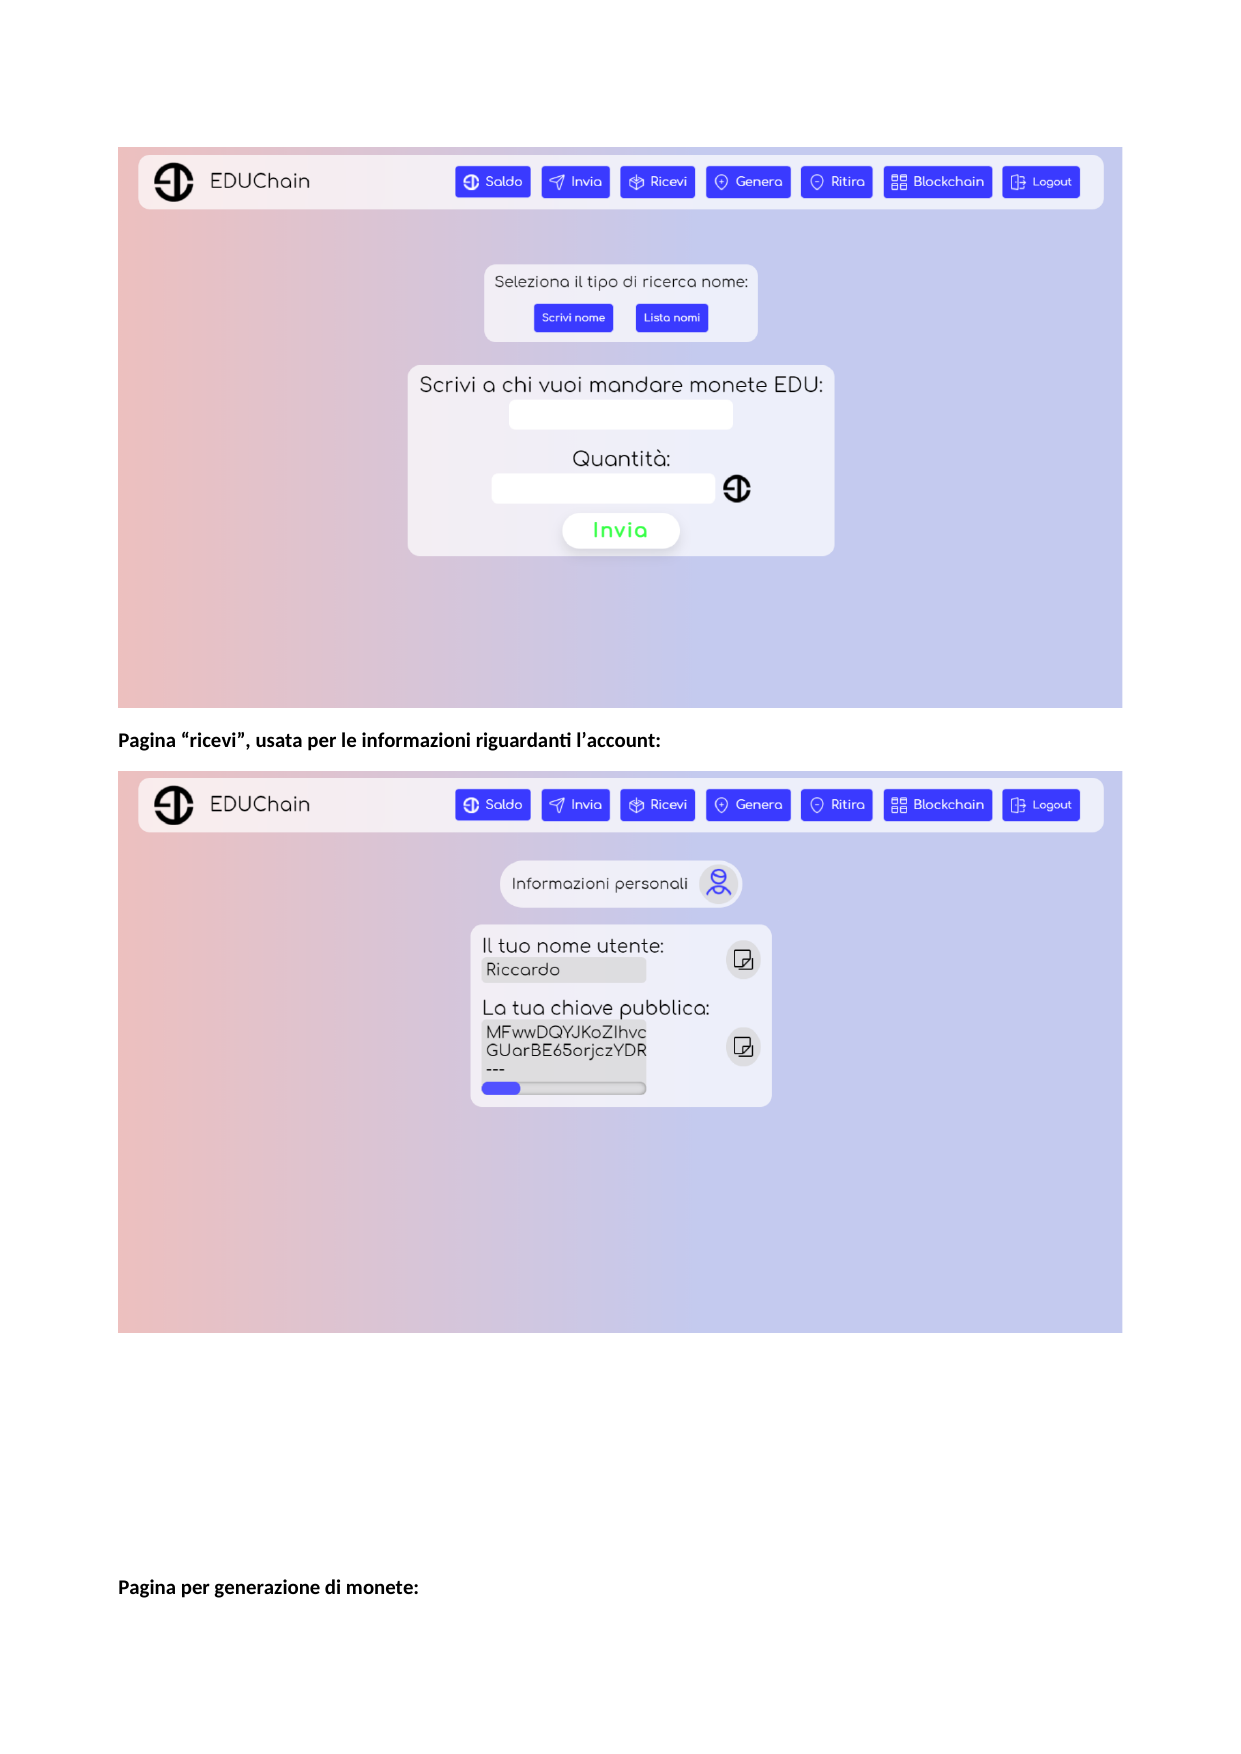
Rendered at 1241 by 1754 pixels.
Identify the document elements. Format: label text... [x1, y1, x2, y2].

text Pagina “ricevi”, usata per le informazioni riguardanti l’account: [118, 727, 1122, 752]
picture [118, 147, 1123, 708]
picture [118, 771, 1123, 1333]
text Pagina per generazione di monete: [118, 1574, 1122, 1599]
